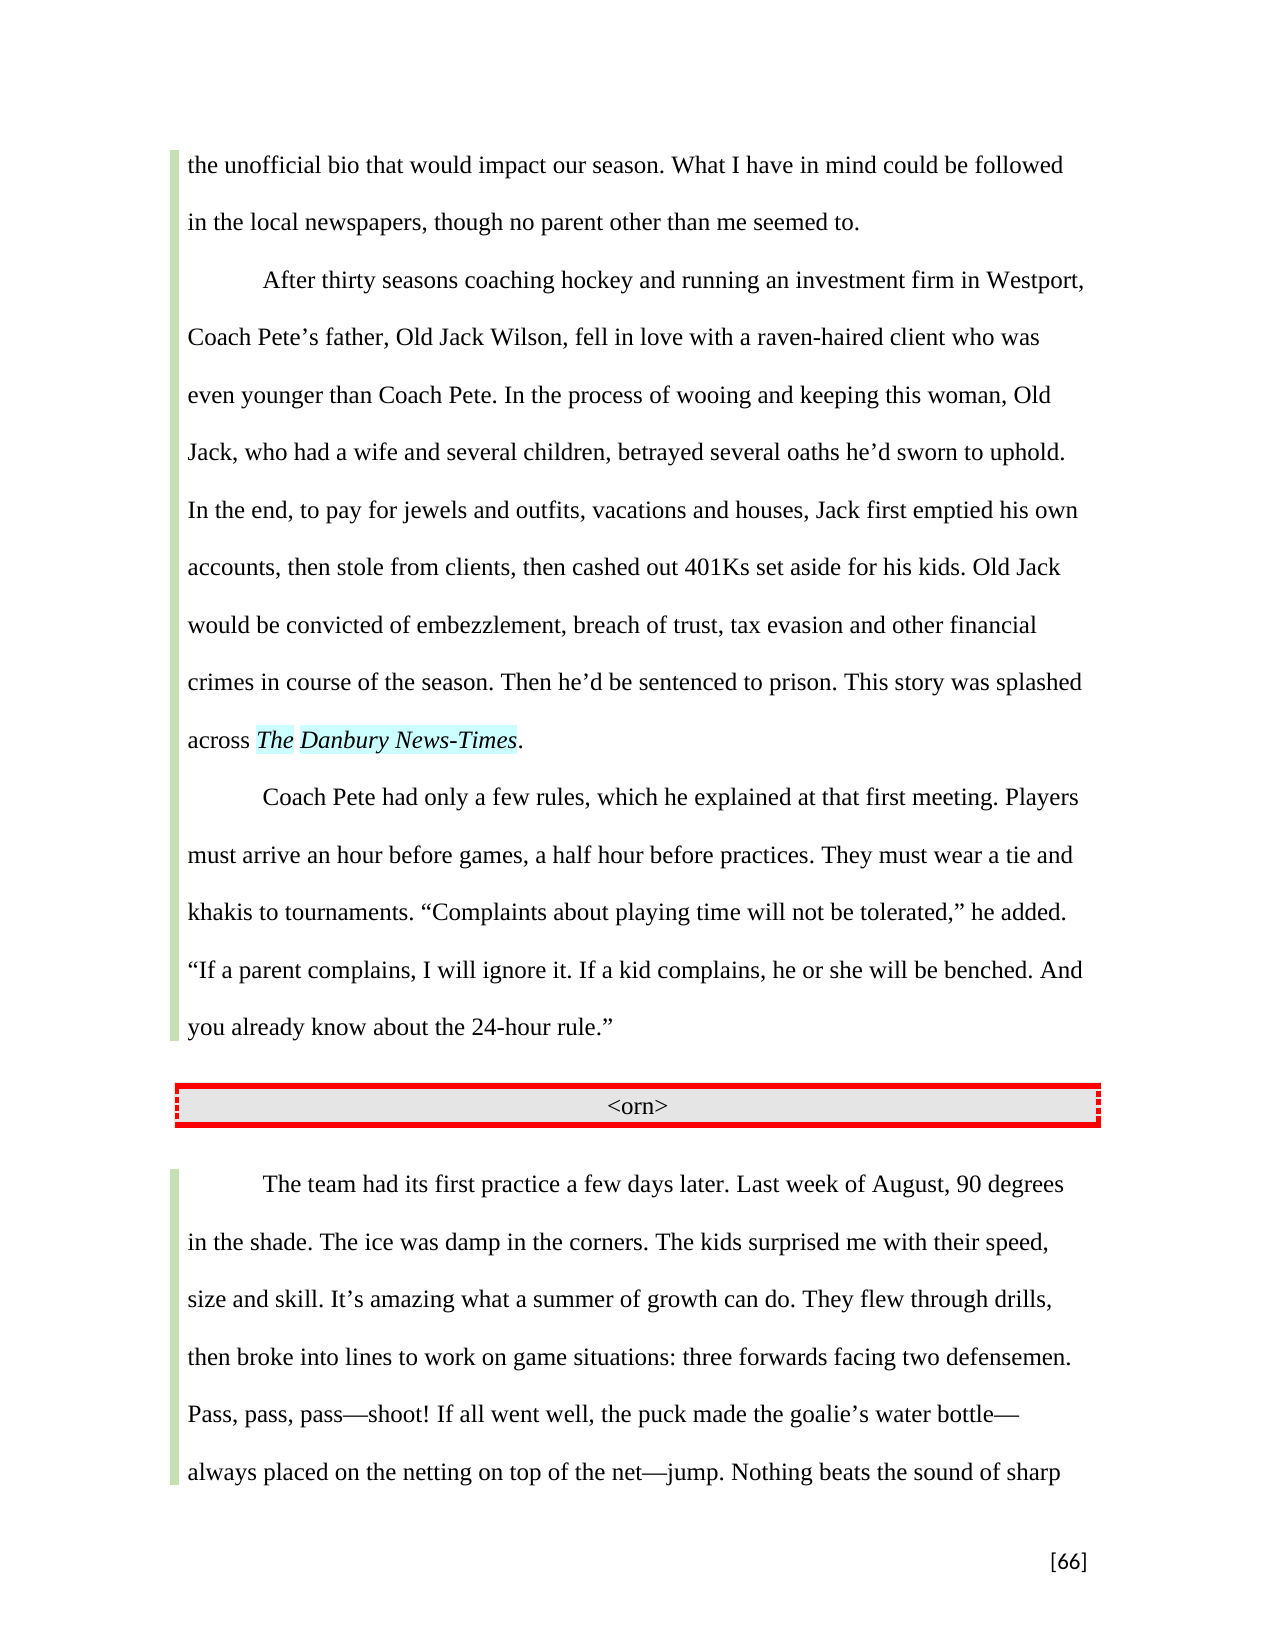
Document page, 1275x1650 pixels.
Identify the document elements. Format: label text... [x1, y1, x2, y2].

text <orn> [174, 1084, 1101, 1128]
text After thirty seasons coaching hockey and running an investment firm in Westport, Coach Pete’s father, Old Jack Wilson, fell in love with a raven-haired client who was even younger than Coach Pete. In the process of wooing and keeping this woman, Old Jack, who had a wife and several children, betrayed several oaths he’d sworn to uphold. In the end, to pay for jewels and outfits, vacations and houses, Jack first emptied his own accounts, then stole from clients, then cashed out 401Ks set aside for his kids. Old Jack would be convicted of embezzlement, breach of trust, tax evasion and other financial crimes in course of the season. Then he’d be sentenced to prison. This story was splashed across The Danbury News-Times. [179, 265, 1087, 754]
text Coach Pete had only a few rules, which he explained at that first meeting. Players must arrive an hour before games, a half hour before practices. They must wear a tie and khakis to tournaments. “Complaints about playing time will not be tolerated,” he added. “If a parent complains, I will ignore it. If a kid complains, he or she will be benched. And you already know about the 24-hour rule.” [179, 782, 1087, 1041]
